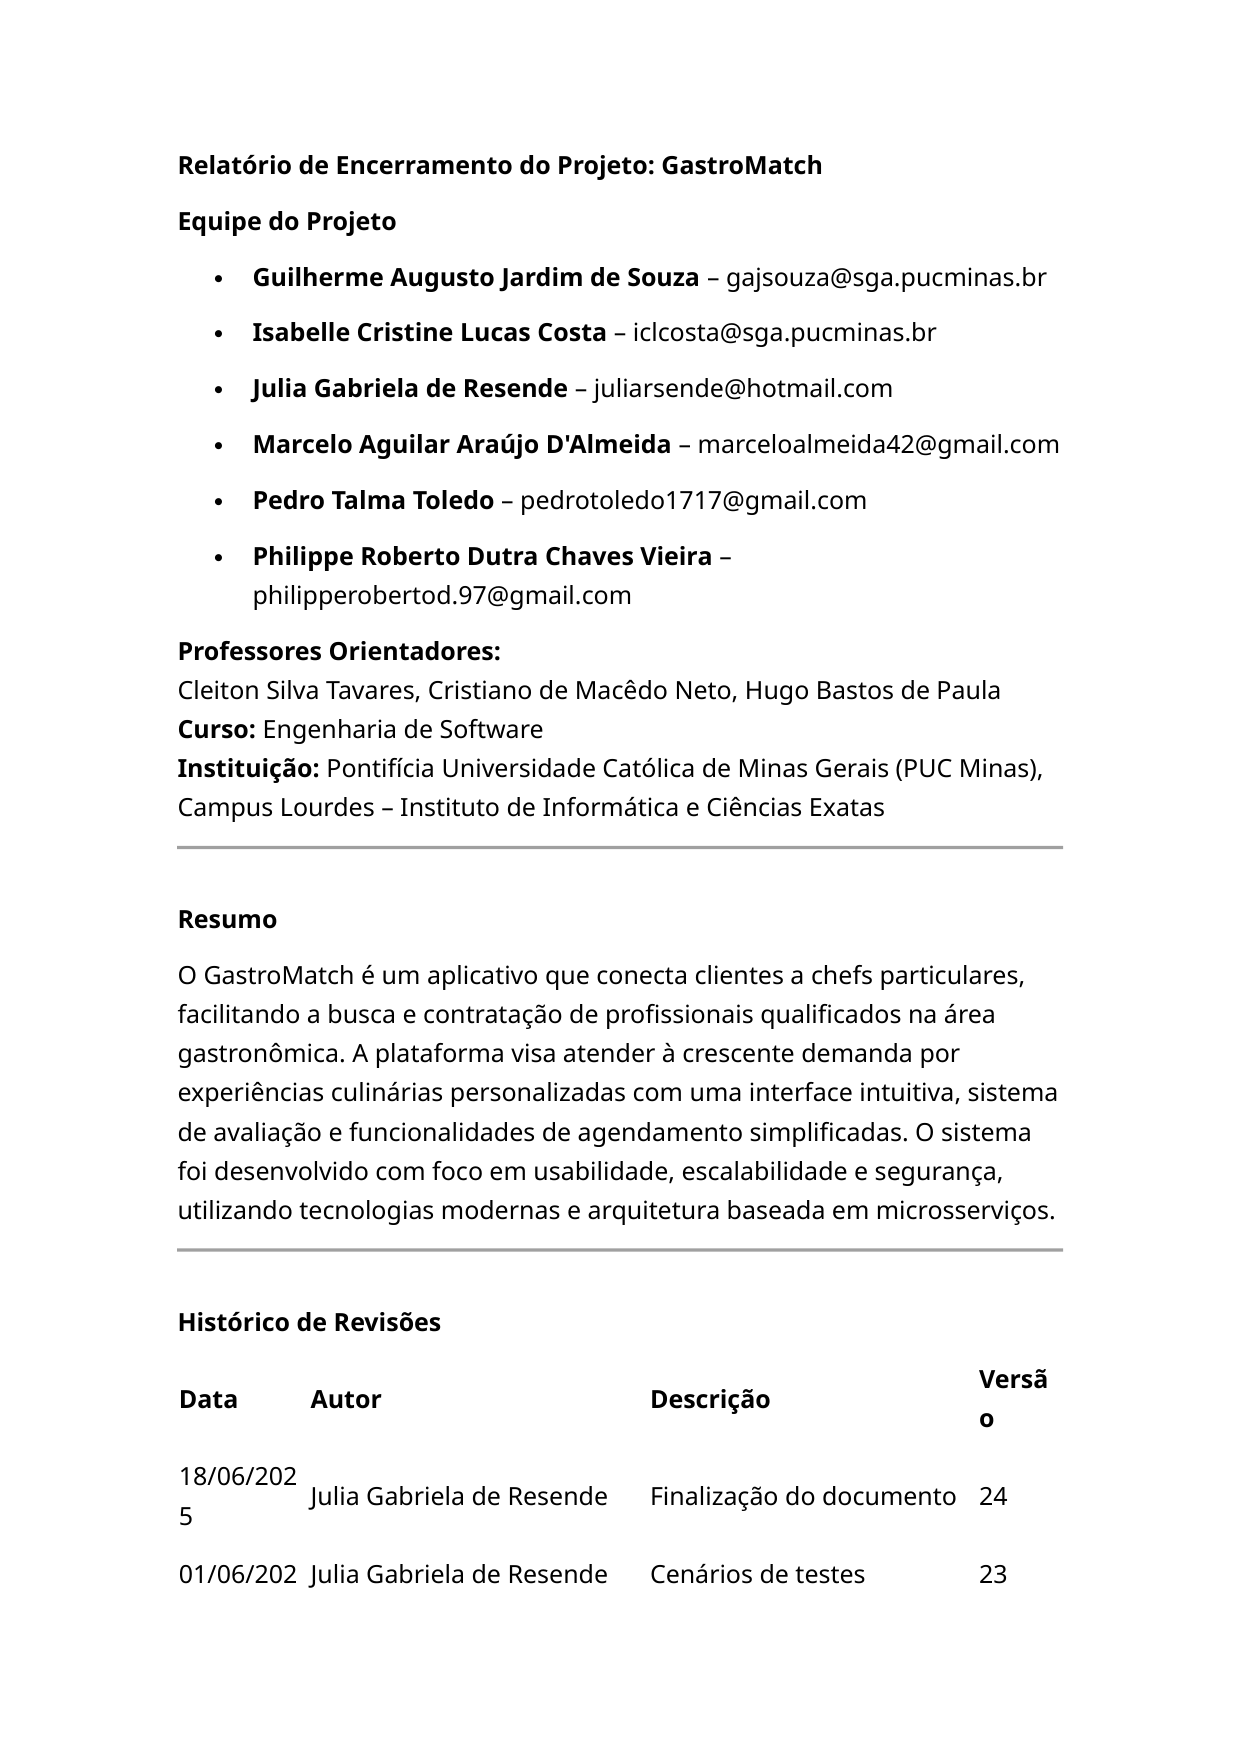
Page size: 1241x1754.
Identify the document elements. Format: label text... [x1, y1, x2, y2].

table_cell Julia Gabriela de Resende [309, 1555, 648, 1592]
list Marcelo Aguilar Araújo D'Almeida – marceloalmeida42@gmail.com [215, 427, 1063, 461]
list Guilherme Augusto Jardim de Souza – gajsouza@sga.pucminas.br [215, 259, 1063, 293]
text Relatório de Encerramento do Projeto: GastroMatch [177, 148, 1063, 182]
text Resumo [177, 902, 1063, 936]
table_cell 23 [977, 1555, 1063, 1592]
table_cell Finalização do documento [648, 1458, 977, 1555]
table_cell 24 [977, 1458, 1063, 1555]
list Isabelle Cristine Lucas Costa – iclcosta@sga.pucminas.br [215, 315, 1063, 349]
text Histórico de Revisões [177, 1304, 1063, 1338]
text Professores Orientadores: Cleiton Silva Tavares, Cristiano de Macêdo Neto, Hugo Bastos de Paula Curso: Engenharia de Software Instituição: Pontifícia Universidade Católica de Minas Gerais (PUC Minas), Campus Lourdes – Instituto de Informática e Ciências Exatas [177, 633, 1063, 824]
list Pedro Talma Toledo – pedrotoledo1717@gmail.com [215, 483, 1063, 517]
table_cell Cenários de testes [648, 1555, 977, 1592]
table_cell 01/06/2025 [177, 1555, 309, 1592]
table_header Data [177, 1360, 309, 1457]
text O GastroMatch é um aplicativo que conecta clientes a chefs particulares, facilitando a busca e contratação de profissionais qualificados na área gastronômica. A plataforma visa atender à crescente demanda por experiências culinárias personalizadas com uma interface intuitiva, sistema de avaliação e funcionalidades de agendamento simplificadas. O sistema foi desenvolvido com foco em usabilidade, escalabilidade e segurança, utilizando tecnologias modernas e arquitetura baseada em microsserviços. [177, 958, 1063, 1227]
table_cell Julia Gabriela de Resende [309, 1458, 648, 1555]
list Julia Gabriela de Resende – juliarsende@hotmail.com [215, 371, 1063, 405]
table_header Autor [309, 1360, 648, 1457]
table_header Versão [977, 1360, 1063, 1457]
list Philippe Roberto Dutra Chaves Vieira – philipperobertod.97@gmail.com [215, 538, 1063, 612]
table_cell 18/06/2025 [177, 1458, 309, 1555]
text Equipe do Projeto [177, 203, 1063, 237]
table_header Descrição [648, 1360, 977, 1457]
